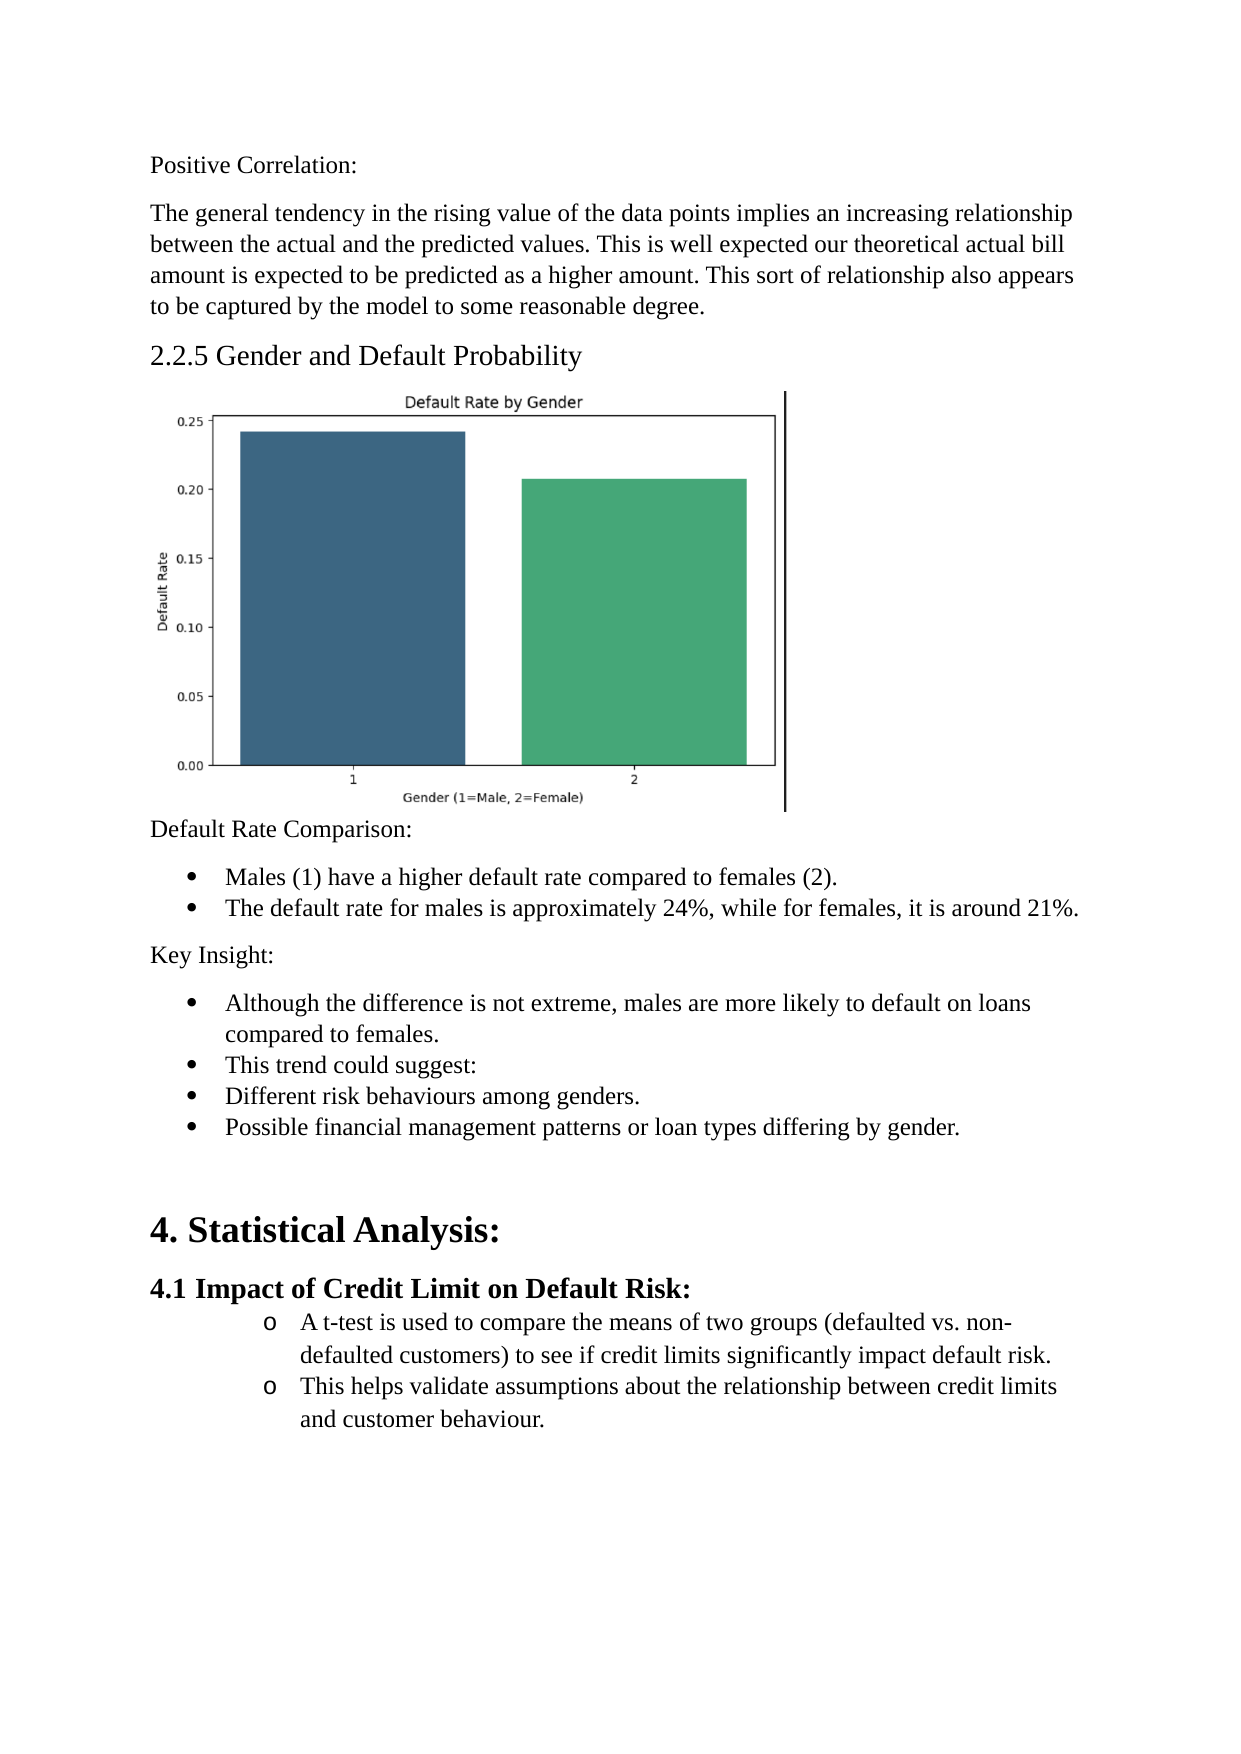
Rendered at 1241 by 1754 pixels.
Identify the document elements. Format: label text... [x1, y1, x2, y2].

list Although the difference is not extreme, males are more likely to default on loans compared to females. [187, 988, 1090, 1048]
picture [150, 391, 787, 812]
list Different risk behaviours among genders. [187, 1081, 1090, 1110]
list Possible financial management patterns or loan types differing by gender. [187, 1112, 1090, 1141]
text Positive Correlation: [150, 150, 1090, 179]
text 2.2.5 Gender and Default Probability [150, 338, 1090, 372]
list A t-test is used to compare the means of two groups (defaulted vs. non-defaulted customers) to see if credit limits significantly impact default risk. [262, 1307, 1090, 1369]
list This helps validate assumptions about the relationship between credit limits and customer behaviour. [262, 1371, 1090, 1433]
list The default rate for males is approximately 24%, while for females, it is around 21%. [187, 893, 1090, 921]
list This trend could suggest: [187, 1050, 1090, 1079]
text 4. Statistical Analysis: [150, 1208, 1090, 1251]
text The general tendency in the rising value of the data points implies an increasing relationship between the actual and the predicted values. This is well expected our theoretical actual bill amount is expected to be predicted as a higher amount. This sort of relationship also appears to be captured by the model to some reasonable degree. [150, 198, 1090, 319]
list Impact of Credit Limit on Default Risk: [150, 1271, 1090, 1304]
list Males (1) have a higher default rate compared to females (2). [187, 862, 1090, 890]
text Key Insight: [150, 940, 1090, 969]
